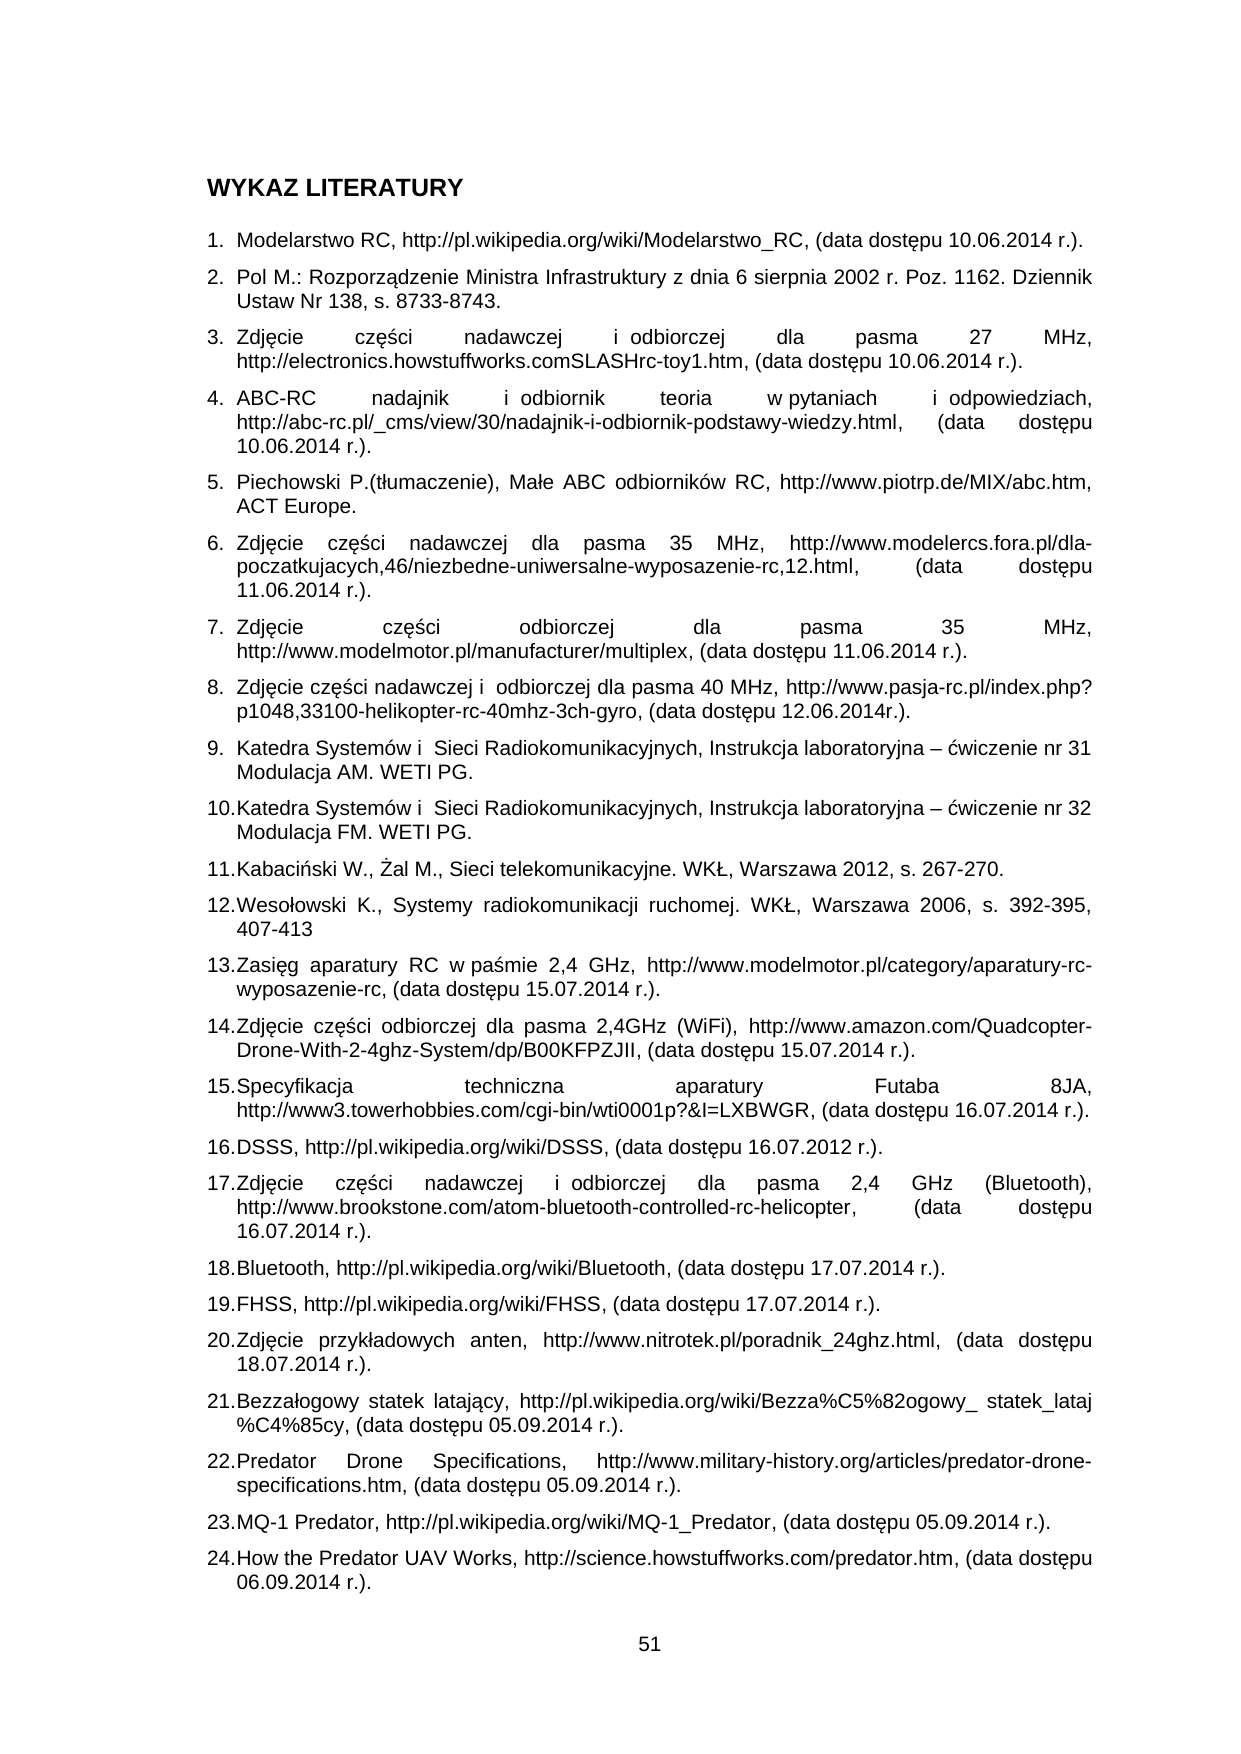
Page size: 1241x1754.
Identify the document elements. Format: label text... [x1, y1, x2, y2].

text Modelarstwo RC, http://pl.wikipedia.org/wiki/Modelarstwo_RC, (data dostępu 10.06.2014 r.). [207, 228, 1092, 252]
text Katedra Systemów i Sieci Radiokomunikacyjnych, Instrukcja laboratoryjna – ćwiczenie nr 32 Modulacja FM. WETI PG. [207, 796, 1092, 844]
text Zdjęcie przykładowych anten, http://www.nitrotek.pl/poradnik_24ghz.html, (data dostępu 18.07.2014 r.). [207, 1328, 1092, 1376]
text Bezzałogowy statek latający, http://pl.wikipedia.org/wiki/Bezza%C5%82ogowy_ statek_lataj%C4%85cy, (data dostępu 05.09.2014 r.). [207, 1389, 1092, 1437]
text Zdjęcie części nadawczej i odbiorczej dla pasma 2,4 GHz (Bluetooth), http://www.brookstone.com/atom-bluetooth-controlled-rc-helicopter, (data dostępu 16.07.2014 r.). [207, 1171, 1092, 1243]
text Pol M.: Rozporządzenie Ministra Infrastruktury z dnia 6 sierpnia 2002 r. Poz. 1162. Dziennik Ustaw Nr 138, s. 8733-8743. [207, 265, 1092, 313]
text Kabaciński W., Żal M., Sieci telekomunikacyjne. WKŁ, Warszawa 2012, s. 267-270. [207, 856, 1092, 880]
text Wesołowski K., Systemy radiokomunikacji ruchomej. WKŁ, Warszawa 2006, s. 392-395, 407-413 [207, 893, 1092, 941]
text FHSS, http://pl.wikipedia.org/wiki/FHSS, (data dostępu 17.07.2014 r.). [207, 1292, 1092, 1316]
text How the Predator UAV Works, http://science.howstuffworks.com/predator.htm, (data dostępu 06.09.2014 r.). [207, 1546, 1092, 1594]
text Zdjęcie części odbiorczej dla pasma 2,4GHz (WiFi), http://www.amazon.com/Quadcopter-Drone-With-2-4ghz-System/dp/B00KFPZJII, (data dostępu 15.07.2014 r.). [207, 1014, 1092, 1062]
text Zdjęcie części nadawczej dla pasma 35 MHz, http://www.modelercs.fora.pl/dla-poczatkujacych,46/niezbedne-uniwersalne-wyposazenie-rc,12.html, (data dostępu 11.06.2014 r.). [207, 530, 1092, 602]
text Katedra Systemów i Sieci Radiokomunikacyjnych, Instrukcja laboratoryjna – ćwiczenie nr 31 Modulacja AM. WETI PG. [207, 736, 1092, 783]
text MQ-1 Predator, http://pl.wikipedia.org/wiki/MQ-1_Predator, (data dostępu 05.09.2014 r.). [207, 1509, 1092, 1533]
text ABC-RC nadajnik i odbiornik teoria w pytaniach i odpowiedziach, http://abc-rc.pl/_cms/view/30/nadajnik-i-odbiornik-podstawy-wiedzy.html, (data dostępu 10.06.2014 r.). [207, 386, 1092, 457]
text Zasięg aparatury RC w paśmie 2,4 GHz, http://www.modelmotor.pl/category/aparatury-rc-wyposazenie-rc, (data dostępu 15.07.2014 r.). [207, 953, 1092, 1001]
text Zdjęcie części odbiorczej dla pasma 35 MHz, http://www.modelmotor.pl/manufacturer/multiplex, (data dostępu 11.06.2014 r.). [207, 615, 1092, 663]
text Piechowski P.(tłumaczenie), Małe ABC odbiorników RC, http://www.piotrp.de/MIX/abc.htm, ACT Europe. [207, 470, 1092, 518]
text Zdjęcie części nadawczej i odbiorczej dla pasma 40 MHz, http://www.pasja-rc.pl/index.php?p1048,33100-helikopter-rc-40mhz-3ch-gyro, (data dostępu 12.06.2014r.). [207, 675, 1092, 723]
text Predator Drone Specifications, http://www.military-history.org/articles/predator-drone-specifications.htm, (data dostępu 05.09.2014 r.). [207, 1449, 1092, 1497]
text Specyfikacja techniczna aparatury Futaba 8JA, http://www3.towerhobbies.com/cgi-bin/wti0001p?&I=LXBWGR, (data dostępu 16.07.2014 r.). [207, 1074, 1092, 1122]
text DSSS, http://pl.wikipedia.org/wiki/DSSS, (data dostępu 16.07.2012 r.). [207, 1134, 1092, 1158]
text Zdjęcie części nadawczej i odbiorczej dla pasma 27 MHz, http://electronics.howstuffworks.comSLASHrc-toy1.htm, (data dostępu 10.06.2014 r.). [207, 325, 1092, 373]
text WYKAZ LITERATURY [207, 173, 1092, 201]
text Bluetooth, http://pl.wikipedia.org/wiki/Bluetooth, (data dostępu 17.07.2014 r.). [207, 1255, 1092, 1279]
